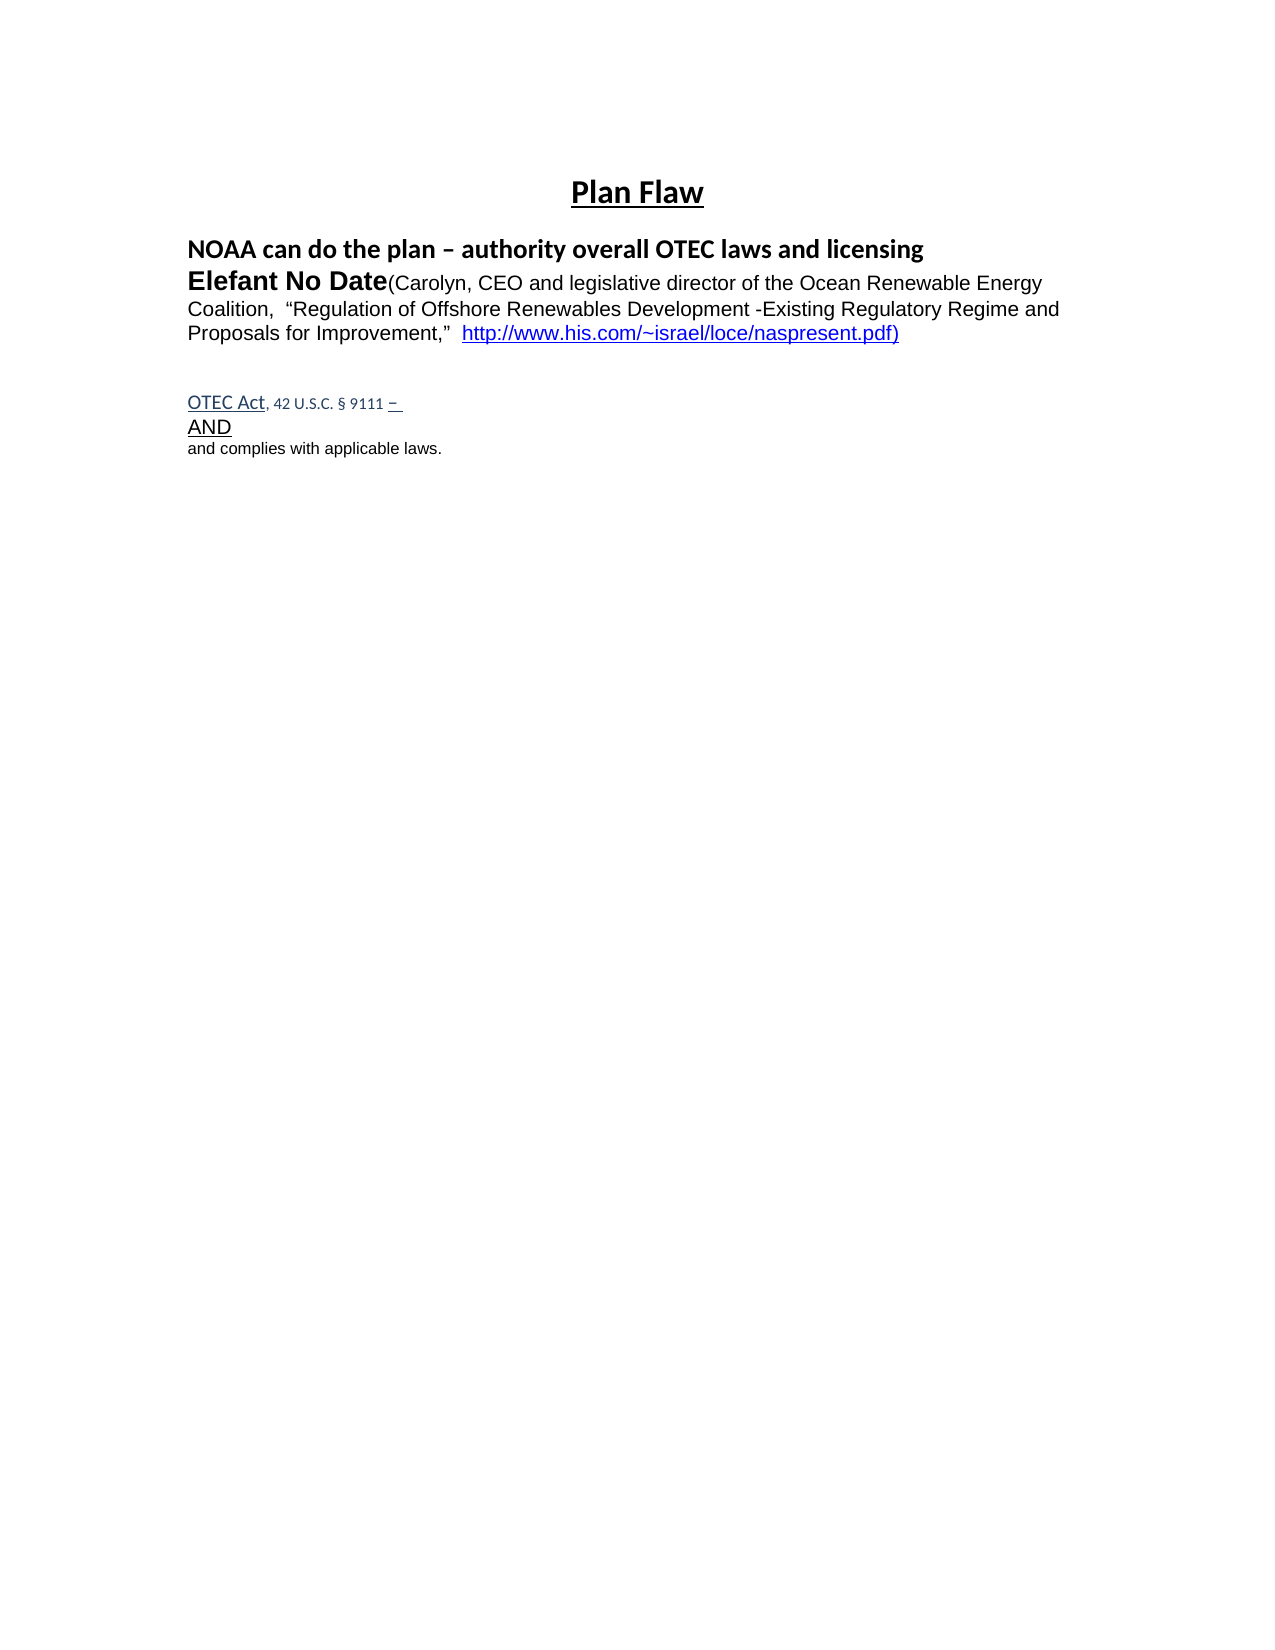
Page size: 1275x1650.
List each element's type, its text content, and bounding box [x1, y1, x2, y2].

text Elefant No Date(Carolyn, CEO and legislative director of the Ocean Renewable Energy Coalition, “Regulation of Offshore Renewables Development -Existing Regulatory Regime and Proposals for Improvement,” http://www.his.com/~israel/loce/naspresent.pdf) [187, 265, 1087, 344]
subtitle Plan Flaw [187, 171, 1087, 212]
text AND [187, 415, 1087, 439]
subtitle OTEC Act, 42 U.S.C. § 9111 – [187, 389, 1087, 415]
subtitle NOAA can do the plan – authority overall OTEC laws and licensing [187, 232, 1087, 265]
text and complies with applicable laws. [187, 439, 1087, 458]
